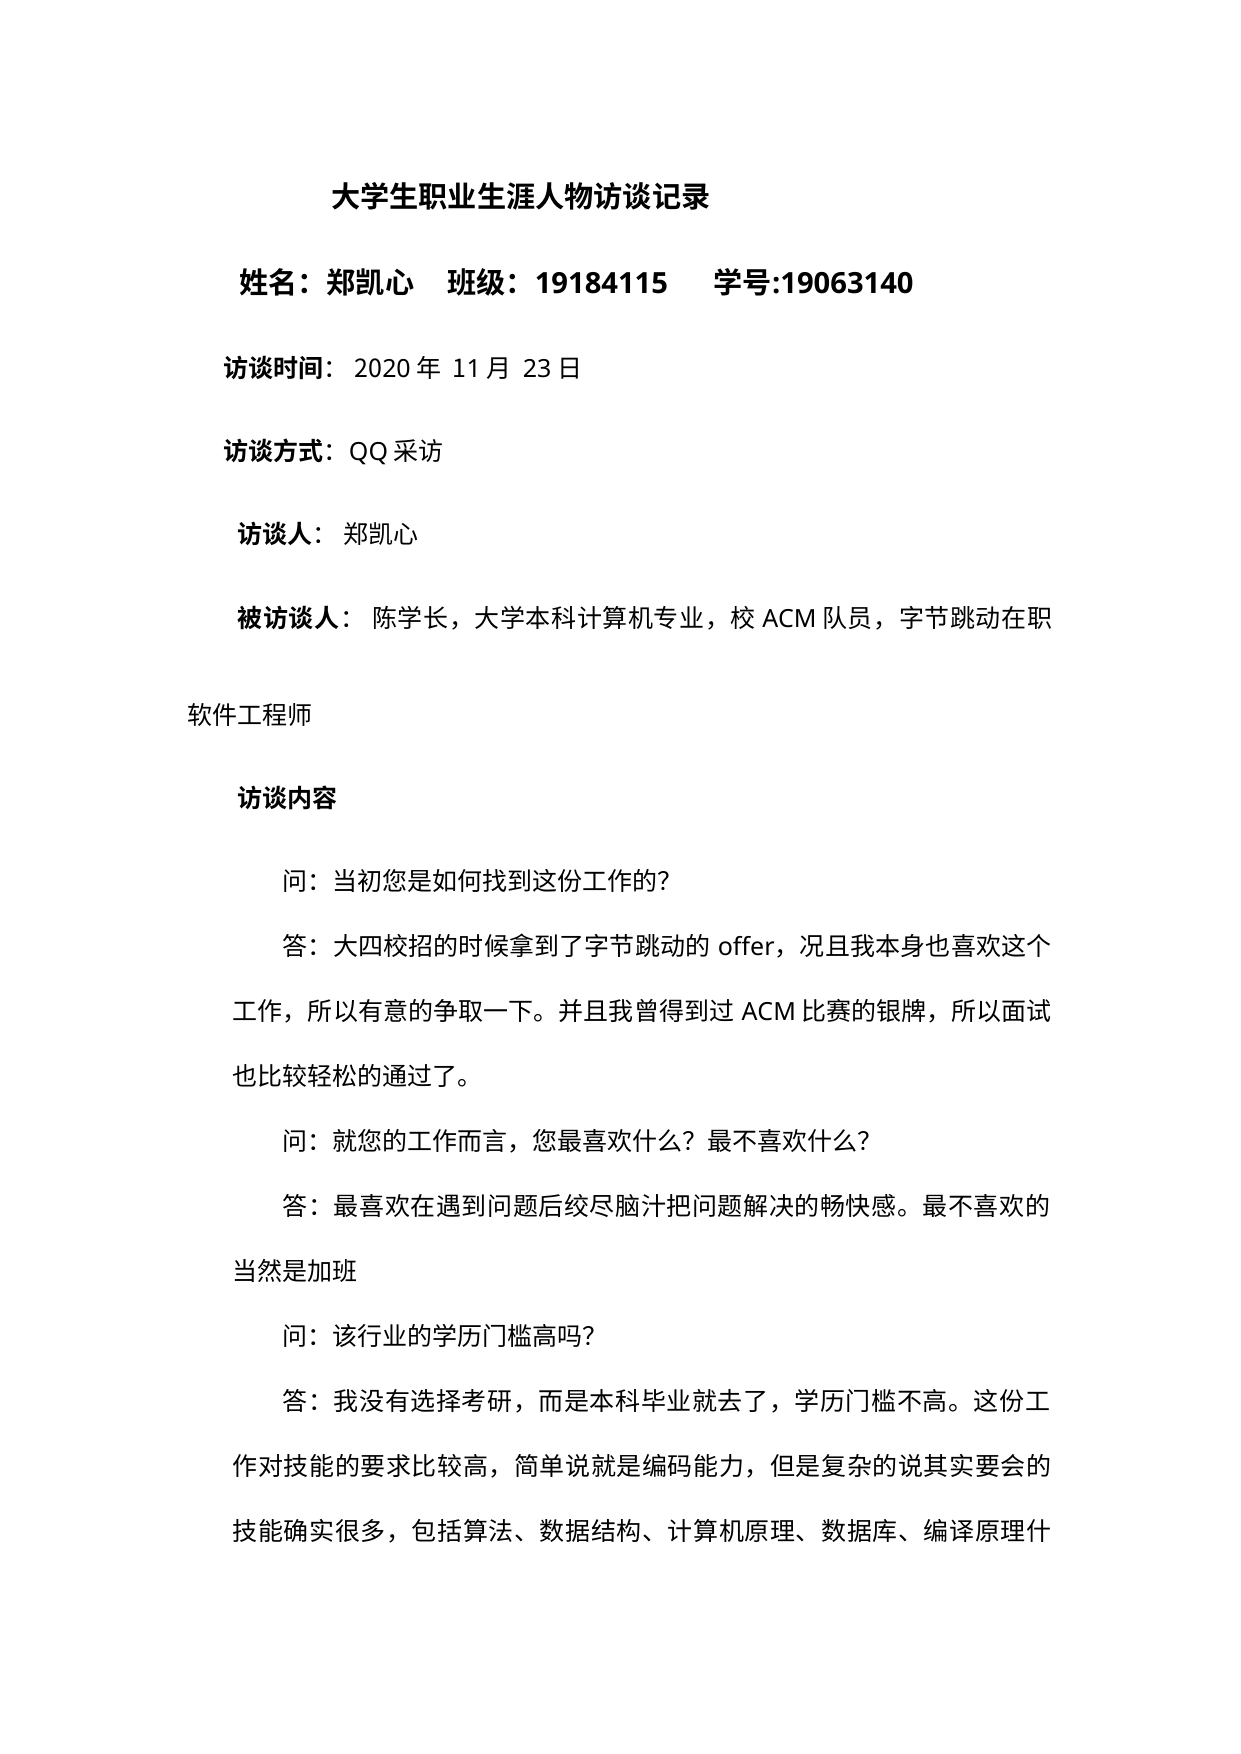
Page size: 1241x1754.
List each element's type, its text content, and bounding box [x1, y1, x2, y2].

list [232, 1367, 1053, 1562]
text 访谈时间： 2020 年 11 月 23 日 [187, 334, 1053, 399]
text 姓名：郑凯心 班级：19184115 学号:19063140 [187, 248, 1053, 313]
list 答：最喜欢在遇到问题后绞尽脑汁把问题解决的畅快感。最不喜欢的当然是加班 [232, 1172, 1053, 1302]
list 问：当初您是如何找到这份工作的？ [232, 847, 1053, 912]
list 问：就您的工作而言，您最喜欢什么？最不喜欢什么？ [232, 1107, 1053, 1172]
list 问：该行业的学历门槛高吗？ [232, 1302, 1053, 1367]
text 访谈内容 [187, 764, 1053, 829]
text 访谈人： 郑凯心 [187, 501, 1053, 566]
list 答：大四校招的时候拿到了字节跳动的offer，况且我本身也喜欢这个工作，所以有意的争取一下。并且我曾得到过ACM比赛的银牌，所以面试也比较轻松的通过了。 [232, 912, 1053, 1107]
text 被访谈人： 陈学长，大学本科计算机专业，校ACM队员，字节跳动在职软件工程师 [187, 584, 1053, 746]
text 大学生职业生涯人物访谈记录 [187, 162, 1053, 227]
text 访谈方式：QQ采访 [187, 417, 1053, 482]
